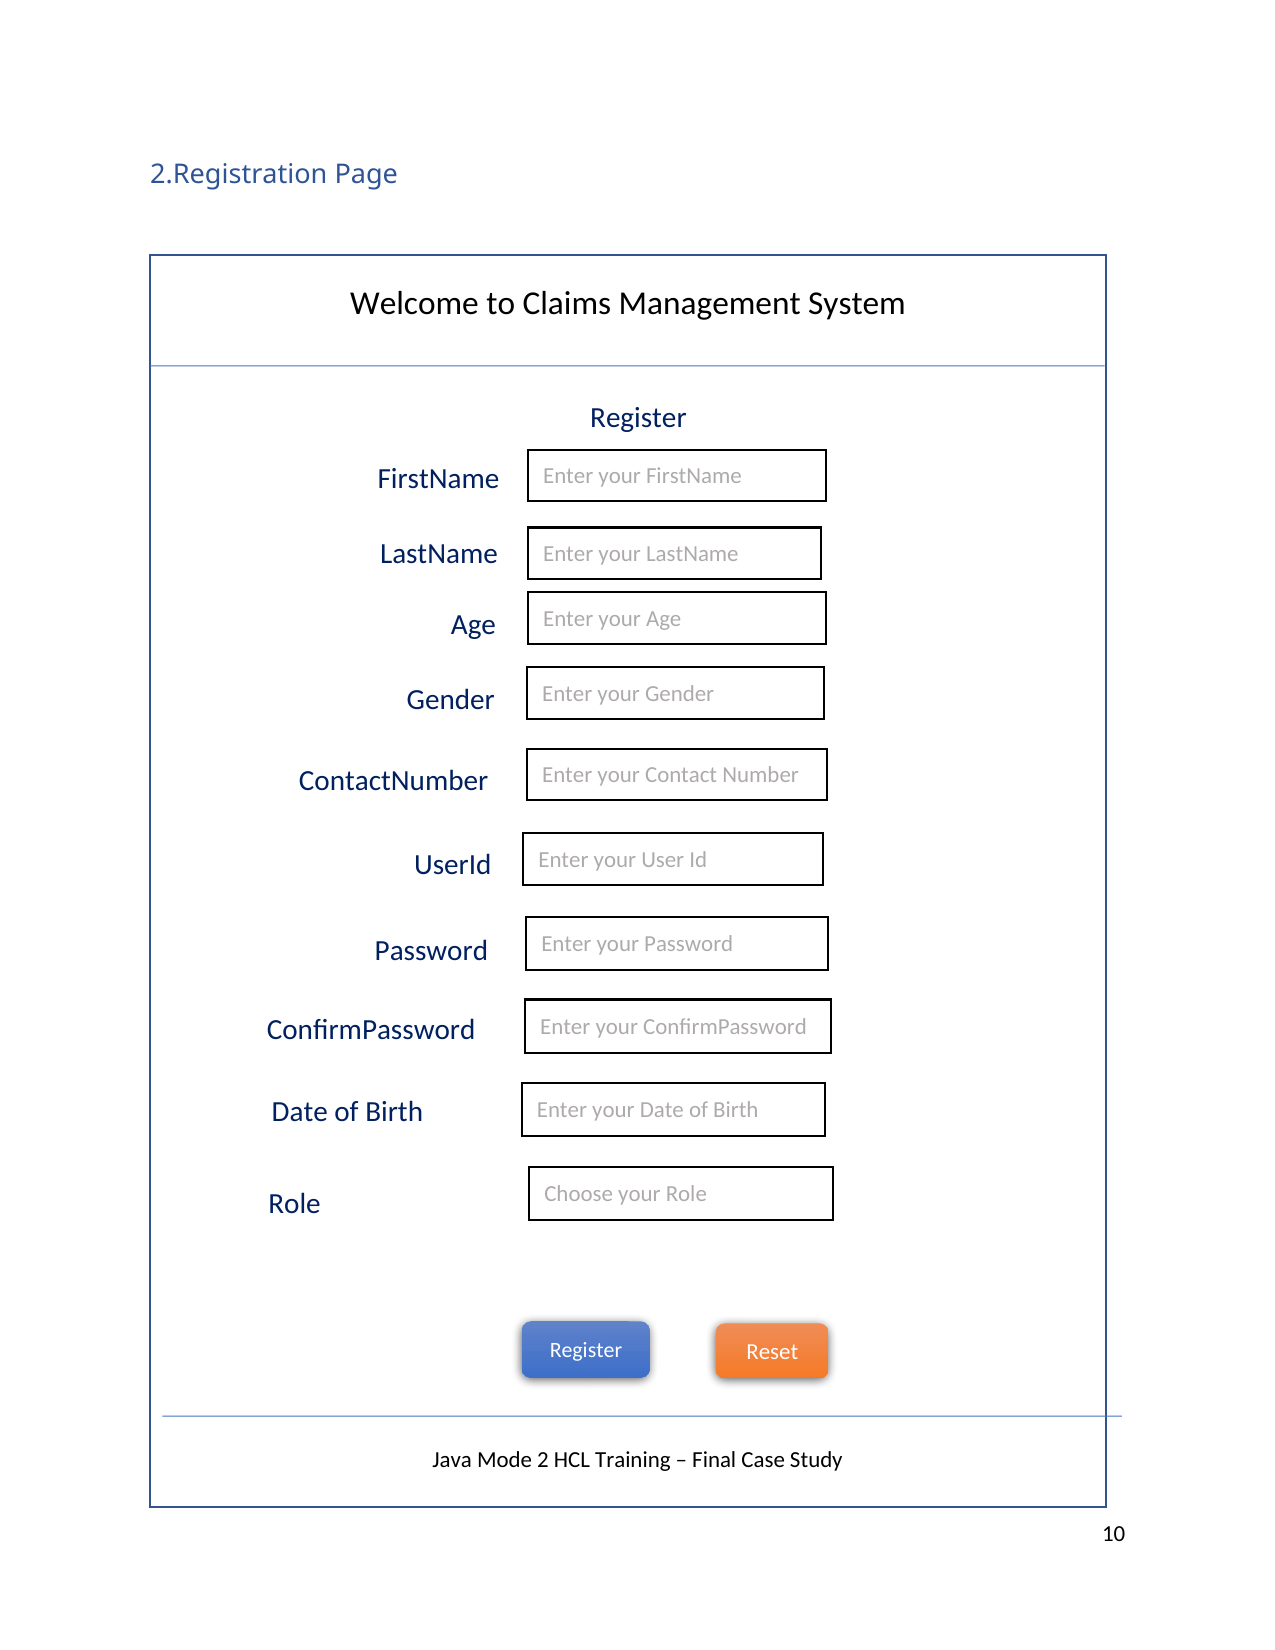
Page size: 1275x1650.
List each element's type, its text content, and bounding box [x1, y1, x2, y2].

subtitle 2.Registration Page [150, 154, 1125, 191]
